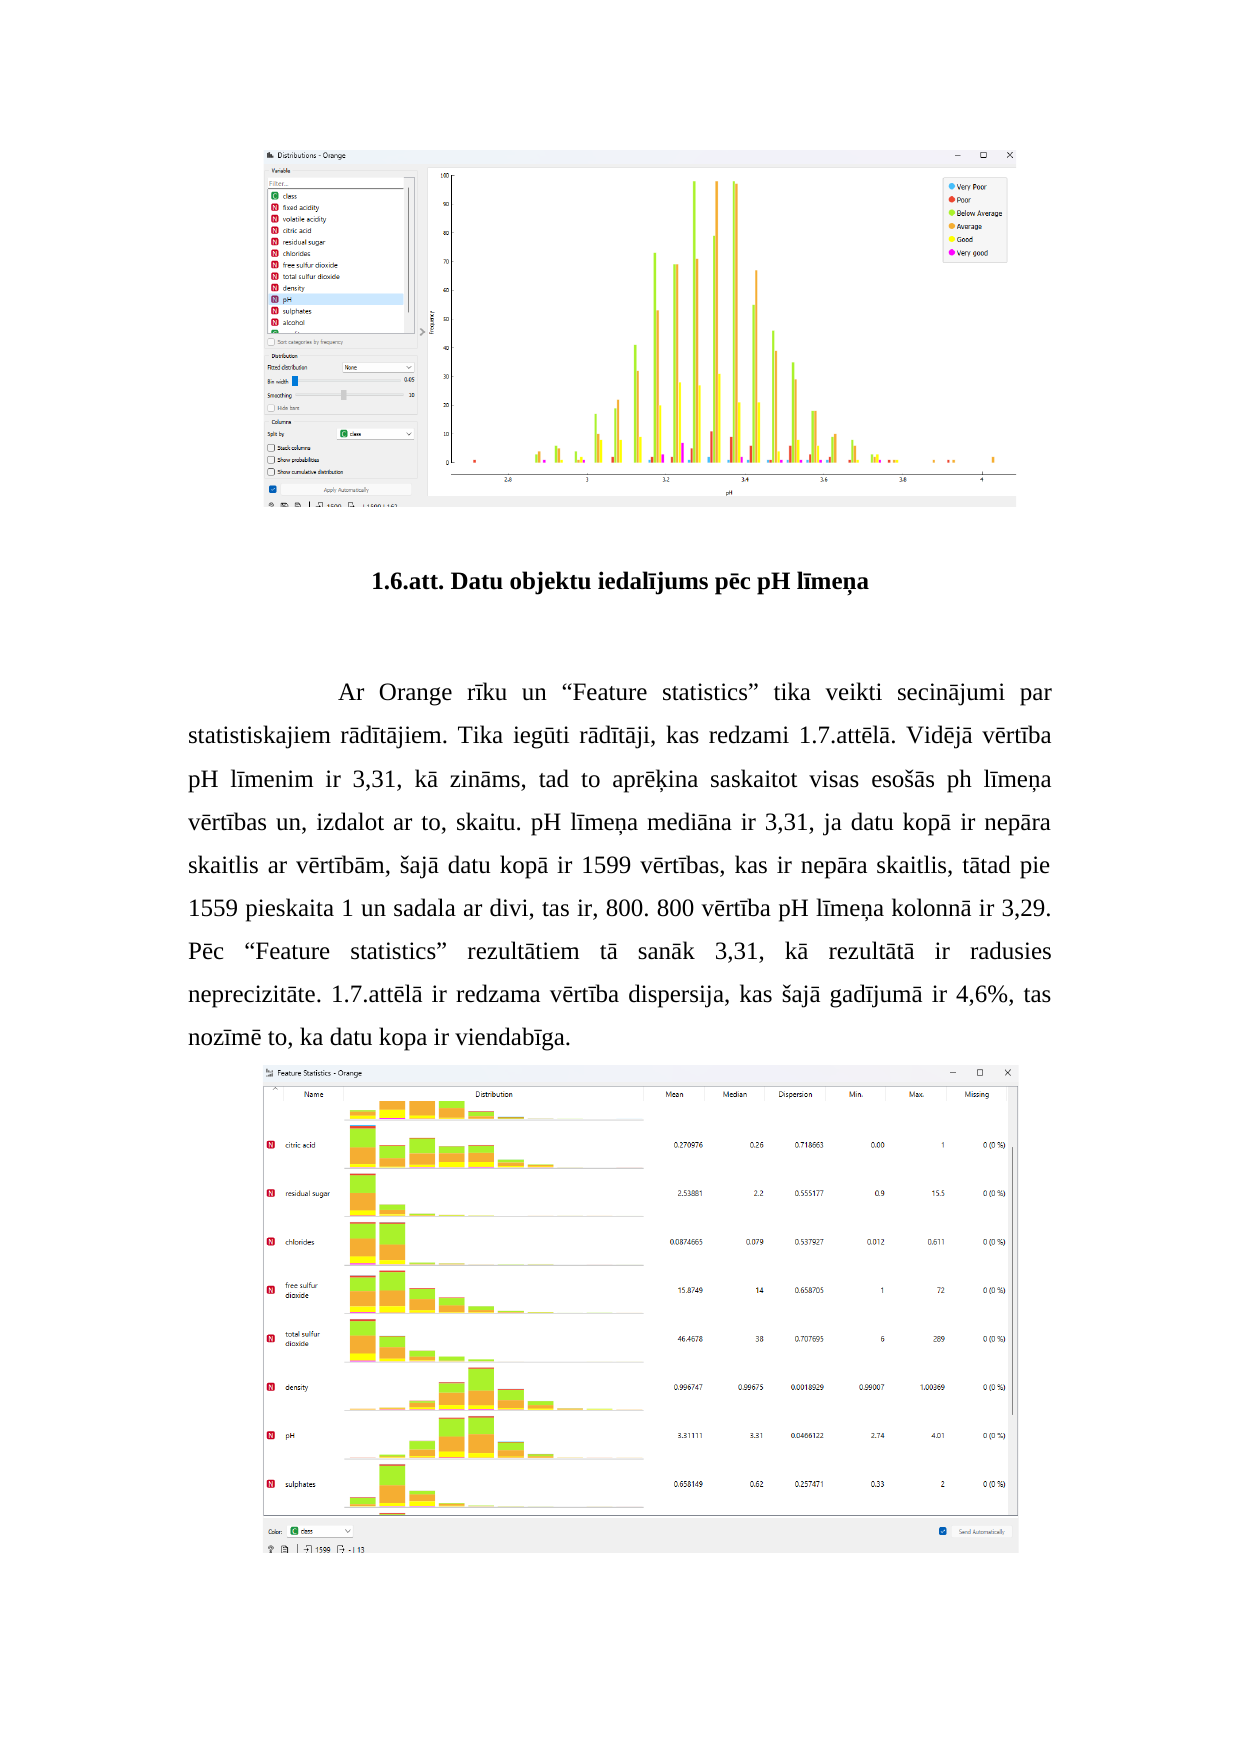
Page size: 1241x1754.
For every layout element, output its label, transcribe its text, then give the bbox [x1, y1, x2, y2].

text 1.6.att. Datu objektu iedalījums pēc pH līmeņa [188, 274, 1052, 595]
text Ar Orange rīku un “Feature statistics” tika veikti secinājumi par statistiskajiem rādītājiem. Tika iegūti rādītāji, kas redzami 1.7.attēlā. Vidējā vērtība pH līmenim ir 3,31, kā zināms, tad to aprēķina saskaitot visas esošās ph līmeņa vērtības un, izdalot ar to, skaitu. pH līmeņa mediāna ir 3,31, ja datu kopā ir nepāra skaitlis ar vērtībām, šajā datu kopā ir 1599 vērtības, kas ir nepāra skaitlis, tātad pie 1559 pieskaita 1 un sadala ar divi, tas ir, 800. 800 vērtība pH līmeņa kolonnā ir 3,29. Pēc “Feature statistics” rezultātiem tā sanāk 3,31, kā rezultātā ir radusies neprecizitāte. 1.7.attēlā ir redzama vērtība dispersija, kas šajā gadījumā ir 4,6%, tas nozīmē to, ka datu kopa ir viendabīga. [188, 677, 1052, 1051]
picture [262, 1065, 1019, 1553]
picture [263, 150, 1016, 507]
